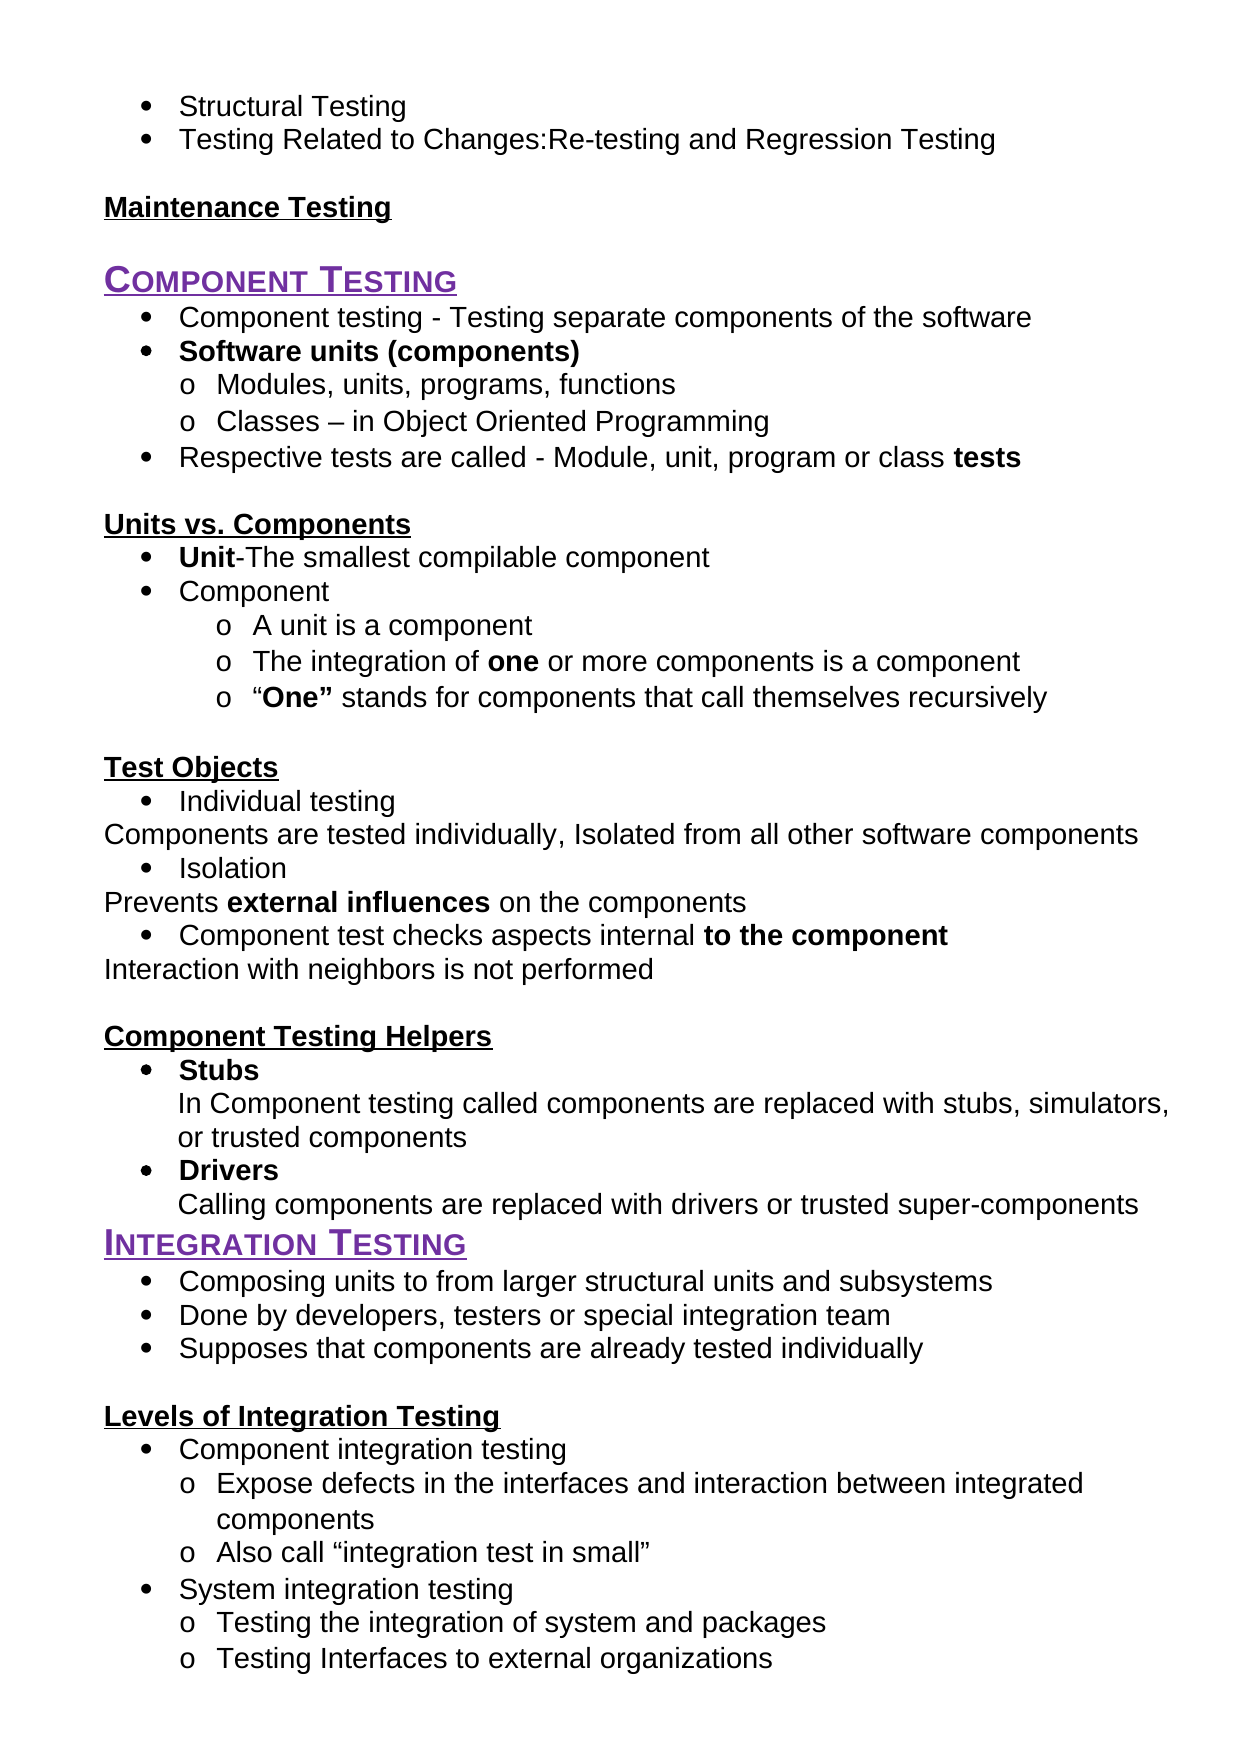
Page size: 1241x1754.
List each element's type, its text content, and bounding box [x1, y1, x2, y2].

list “One” stands for components that call themselves recursively [215, 680, 1181, 716]
list Composing units to from larger structural units and subsystems [141, 1264, 1181, 1297]
text Interaction with neighbors is not performed [103, 952, 1181, 985]
text Calling components are replaced with drivers or trusted super-components [103, 1187, 1181, 1221]
list System integration testing [141, 1572, 1181, 1605]
list Individual testing [141, 783, 1181, 817]
list Supposes that components are already tested individually [141, 1331, 1181, 1365]
list Isolation [141, 851, 1181, 884]
list Component testing - Testing separate components of the software [141, 300, 1181, 334]
list Stubs [141, 1052, 1181, 1086]
list Drivers [141, 1153, 1181, 1187]
list Unit-The smallest compilable component [141, 541, 1181, 574]
list Software units (components) [141, 334, 1181, 367]
list Modules, units, programs, functions [178, 367, 1181, 403]
text Levels of Integration Testing [103, 1398, 1181, 1432]
text Integration Testing [103, 1221, 1181, 1264]
list Expose defects in the interfaces and interaction between integrated components [178, 1466, 1181, 1536]
text Units vs. Components [103, 507, 1181, 541]
text Component Testing [103, 257, 1181, 300]
list Classes – in Object Oriented Programming [178, 403, 1181, 440]
list Component test checks aspects internal to the component [141, 918, 1181, 952]
list The integration of one or more components is a component [215, 644, 1181, 680]
text Maintenance Testing [103, 190, 1181, 223]
list Testing Interfaces to external organizations [178, 1642, 1181, 1678]
text Prevents external influences on the components [103, 884, 1181, 918]
text Component Testing Helpers [103, 1019, 1181, 1052]
list Done by developers, testers or special integration team [141, 1297, 1181, 1331]
list Structural Testing [141, 89, 1181, 122]
list Testing Related to Changes:Re-testing and Regression Testing [141, 122, 1181, 156]
list A unit is a component [215, 608, 1181, 644]
list Also call “integration test in small” [178, 1536, 1181, 1572]
list Respective tests are called - Module, unit, program or class tests [141, 440, 1181, 473]
text Components are tested individually, Isolated from all other software components [103, 817, 1181, 851]
list Testing the integration of system and packages [178, 1605, 1181, 1642]
text Test Objects [103, 750, 1181, 783]
text In Component testing called components are replaced with stubs, simulators, or trusted components [177, 1086, 1181, 1153]
list Component [141, 574, 1181, 608]
list Component integration testing [141, 1432, 1181, 1466]
